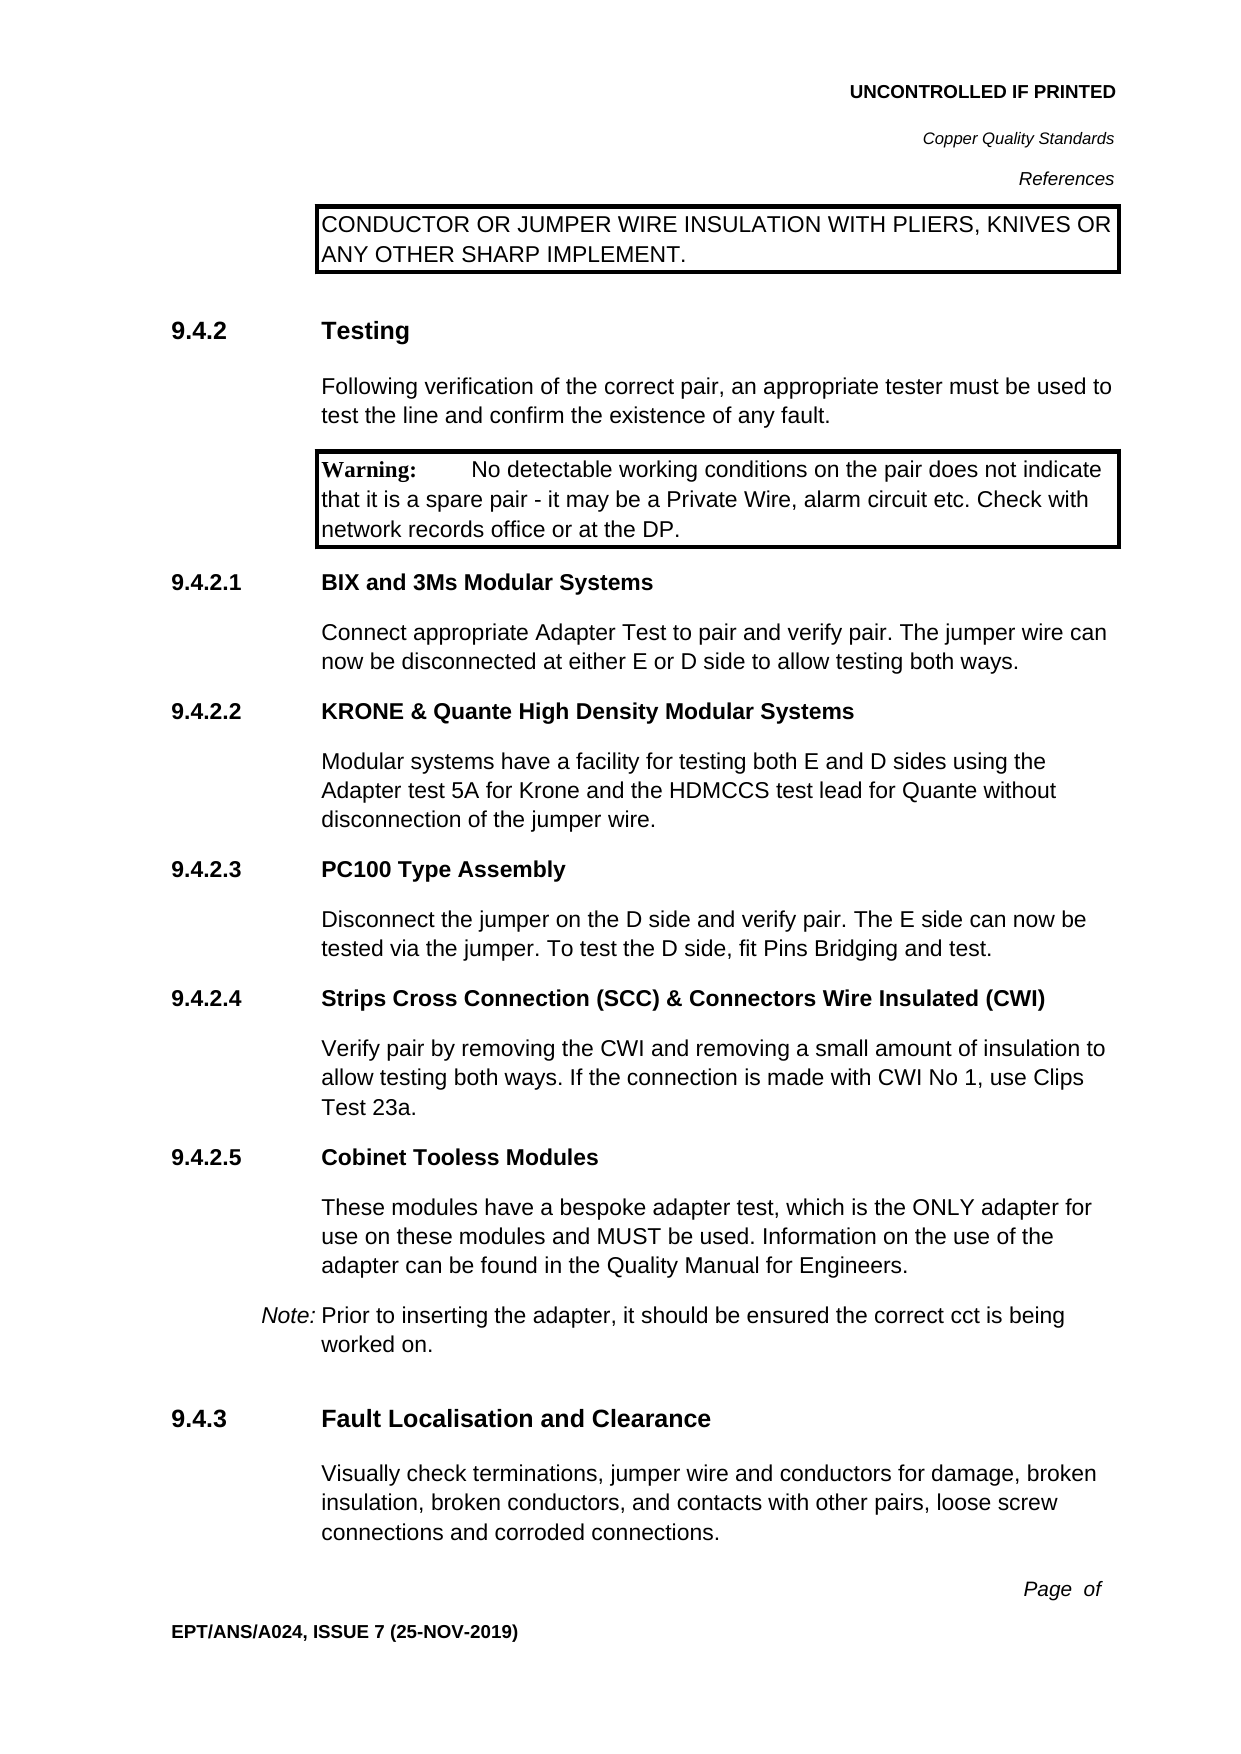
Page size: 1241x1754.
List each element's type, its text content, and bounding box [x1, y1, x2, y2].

subtitle Fault Localisation and Clearance [171, 1378, 1114, 1432]
text Modular systems have a facility for testing both E and D sides using the Adapter test 5A for Krone and the HDMCCS test lead for Quante without disconnection of the jumper wire. [321, 745, 1114, 832]
subtitle Cobinet Tooless Modules [171, 1141, 1114, 1170]
list No detectable working conditions on the pair does not indicate that it is a spare pair - it may be a Private Wire, alarm circuit etc. Check with network records office or at the DP. [319, 454, 1117, 545]
text Visually check terminations, jumper wire and conductors for damage, broken insulation, broken conductors, and contacts with other pairs, loose screw connections and corroded connections. [321, 1457, 1114, 1545]
text Verify pair by removing the CWI and removing a small amount of insulation to allow testing both ways. If the connection is made with CWI No 1, use Clips Test 23a. [321, 1032, 1114, 1120]
text Connect appropriate Adapter Test to pair and verify pair. The jumper wire can now be disconnected at either E or D side to allow testing both ways. [321, 616, 1114, 674]
subtitle Strips Cross Connection (SCC) & Connectors Wire Insulated (CWI) [171, 982, 1114, 1012]
text Prior to inserting the adapter, it should be ensured the correct cct is being worked on. [261, 1299, 1114, 1357]
subtitle KRONE & Quante High Density Modular Systems [171, 695, 1114, 724]
text These modules have a bespoke adapter test, which is the ONLY adapter for use on these modules and MUST be used. Information on the use of the adapter can be found in the Quality Manual for Engineers. [321, 1191, 1114, 1278]
subtitle Testing [171, 291, 1114, 345]
text Disconnect the jumper on the D side and verify pair. The E side can now be tested via the jumper. To test the D side, fit Pins Bridging and test. [321, 903, 1114, 962]
subtitle PC100 Type Assembly [171, 853, 1114, 882]
subtitle BIX and 3Ms Modular Systems [171, 566, 1114, 595]
text Following verification of the correct pair, an appropriate tester must be used to test the line and confirm the existence of any fault. [321, 370, 1114, 428]
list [319, 209, 1117, 270]
